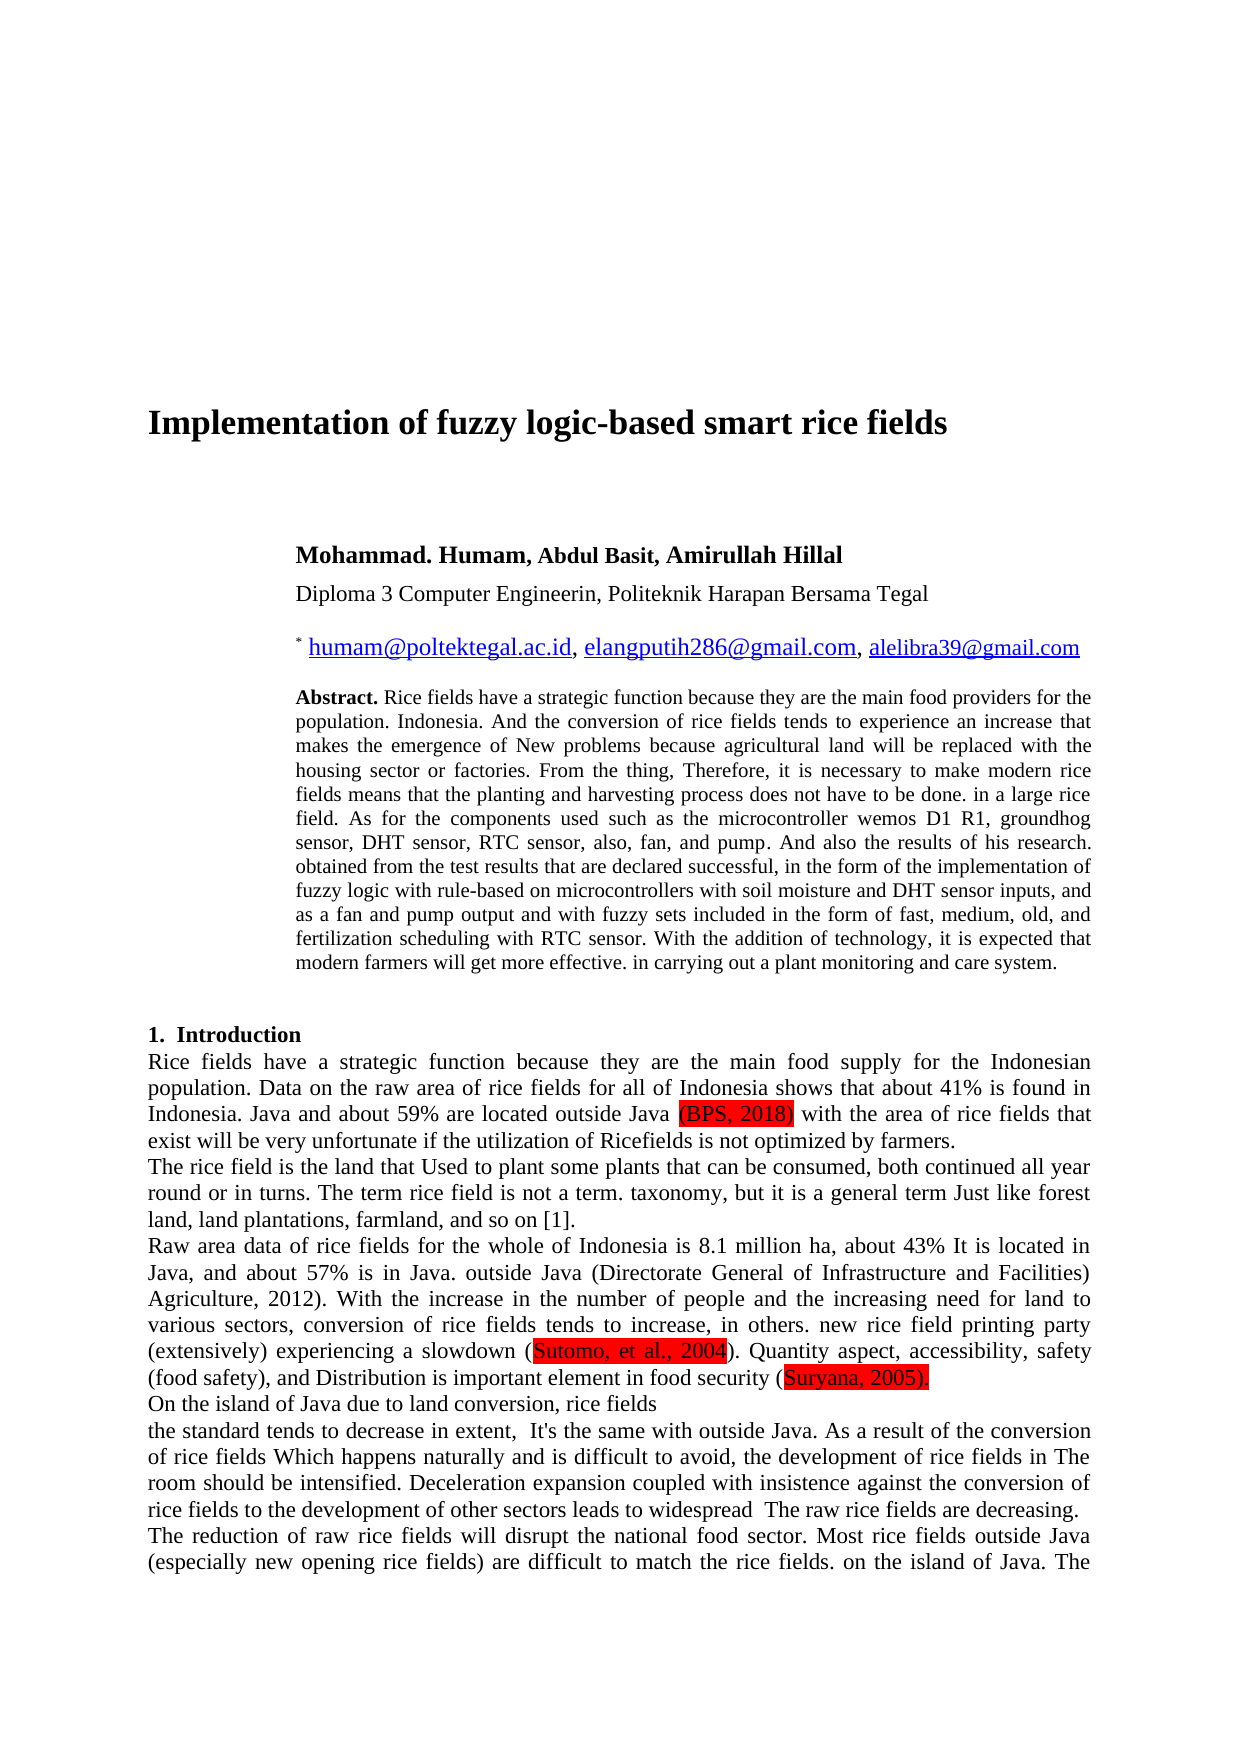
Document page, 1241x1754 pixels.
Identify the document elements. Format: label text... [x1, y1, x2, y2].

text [148, 1522, 1092, 1575]
text Introduction [148, 1021, 1092, 1048]
text * humam@poltektegal.ac.id, elangputih286@gmail.com, alelibra39@gmail.com [295, 632, 1092, 660]
text The rice field is the land that Used to plant some plants that can be consumed, both continued all year round or in turns. The term rice field is not a term. taxonomy, but it is a general term Just like forest land, land plantations, farmland, and so on [1]. [148, 1153, 1092, 1232]
text On the island of Java due to land conversion, rice fields [148, 1390, 1092, 1417]
text Raw area data of rice fields for the whole of Indonesia is 8.1 million ha, about 43% It is located in Java, and about 57% is in Java. outside Java (Directorate General of Infrastructure and Facilities) Agriculture, 2012). With the increase in the number of people and the increasing need for land to various sectors, conversion of rice fields tends to increase, in others. new rice field printing party (extensively) experiencing a slowdown (Sutomo, et al., 2004). Quantity aspect, accessibility, safety (food safety), and Distribution is important element in food security (Suryana, 2005). [148, 1232, 1092, 1390]
text Diploma 3 Computer Engineerin, Politeknik Harapan Bersama Tegal [295, 580, 1092, 607]
text Rice fields have a strategic function because they are the main food supply for the Indonesian population. Data on the raw area of rice fields for all of Indonesia shows that about 41% is found in Indonesia. Java and about 59% are located outside Java (BPS, 2018) with the area of rice fields that exist will be very unfortunate if the utilization of Ricefields is not optimized by farmers. [148, 1048, 1092, 1153]
text the standard tends to decrease in extent, It's the same with outside Java. As a result of the conversion of rice fields Which happens naturally and is difficult to avoid, the development of rice fields in The room should be intensified. Deceleration expansion coupled with insistence against the conversion of rice fields to the development of other sectors leads to widespread The raw rice fields are decreasing. [148, 1417, 1092, 1522]
title Implementation of fuzzy logic-based smart rice fields [148, 402, 1092, 442]
text Mohammad. Humam, Abdul Basit, Amirullah Hillal [295, 540, 1092, 568]
text Abstract. Rice fields have a strategic function because they are the main food providers for the population. Indonesia. And the conversion of rice fields tends to experience an increase that makes the emergence of New problems because agricultural land will be replaced with the housing sector or factories. From the thing, Therefore, it is necessary to make modern rice fields means that the planting and harvesting process does not have to be done. in a large rice field. As for the components used such as the microcontroller wemos D1 R1, groundhog sensor, DHT sensor, RTC sensor, also, fan, and pump. And also the results of his research. obtained from the test results that are declared successful, in the form of the implementation of fuzzy logic with rule-based on microcontrollers with soil moisture and DHT sensor inputs, and as a fan and pump output and with fuzzy sets included in the form of fast, medium, old, and fertilization scheduling with RTC sensor. With the addition of technology, it is expected that modern farmers will get more effective. in carrying out a plant monitoring and care system. [295, 685, 1092, 974]
